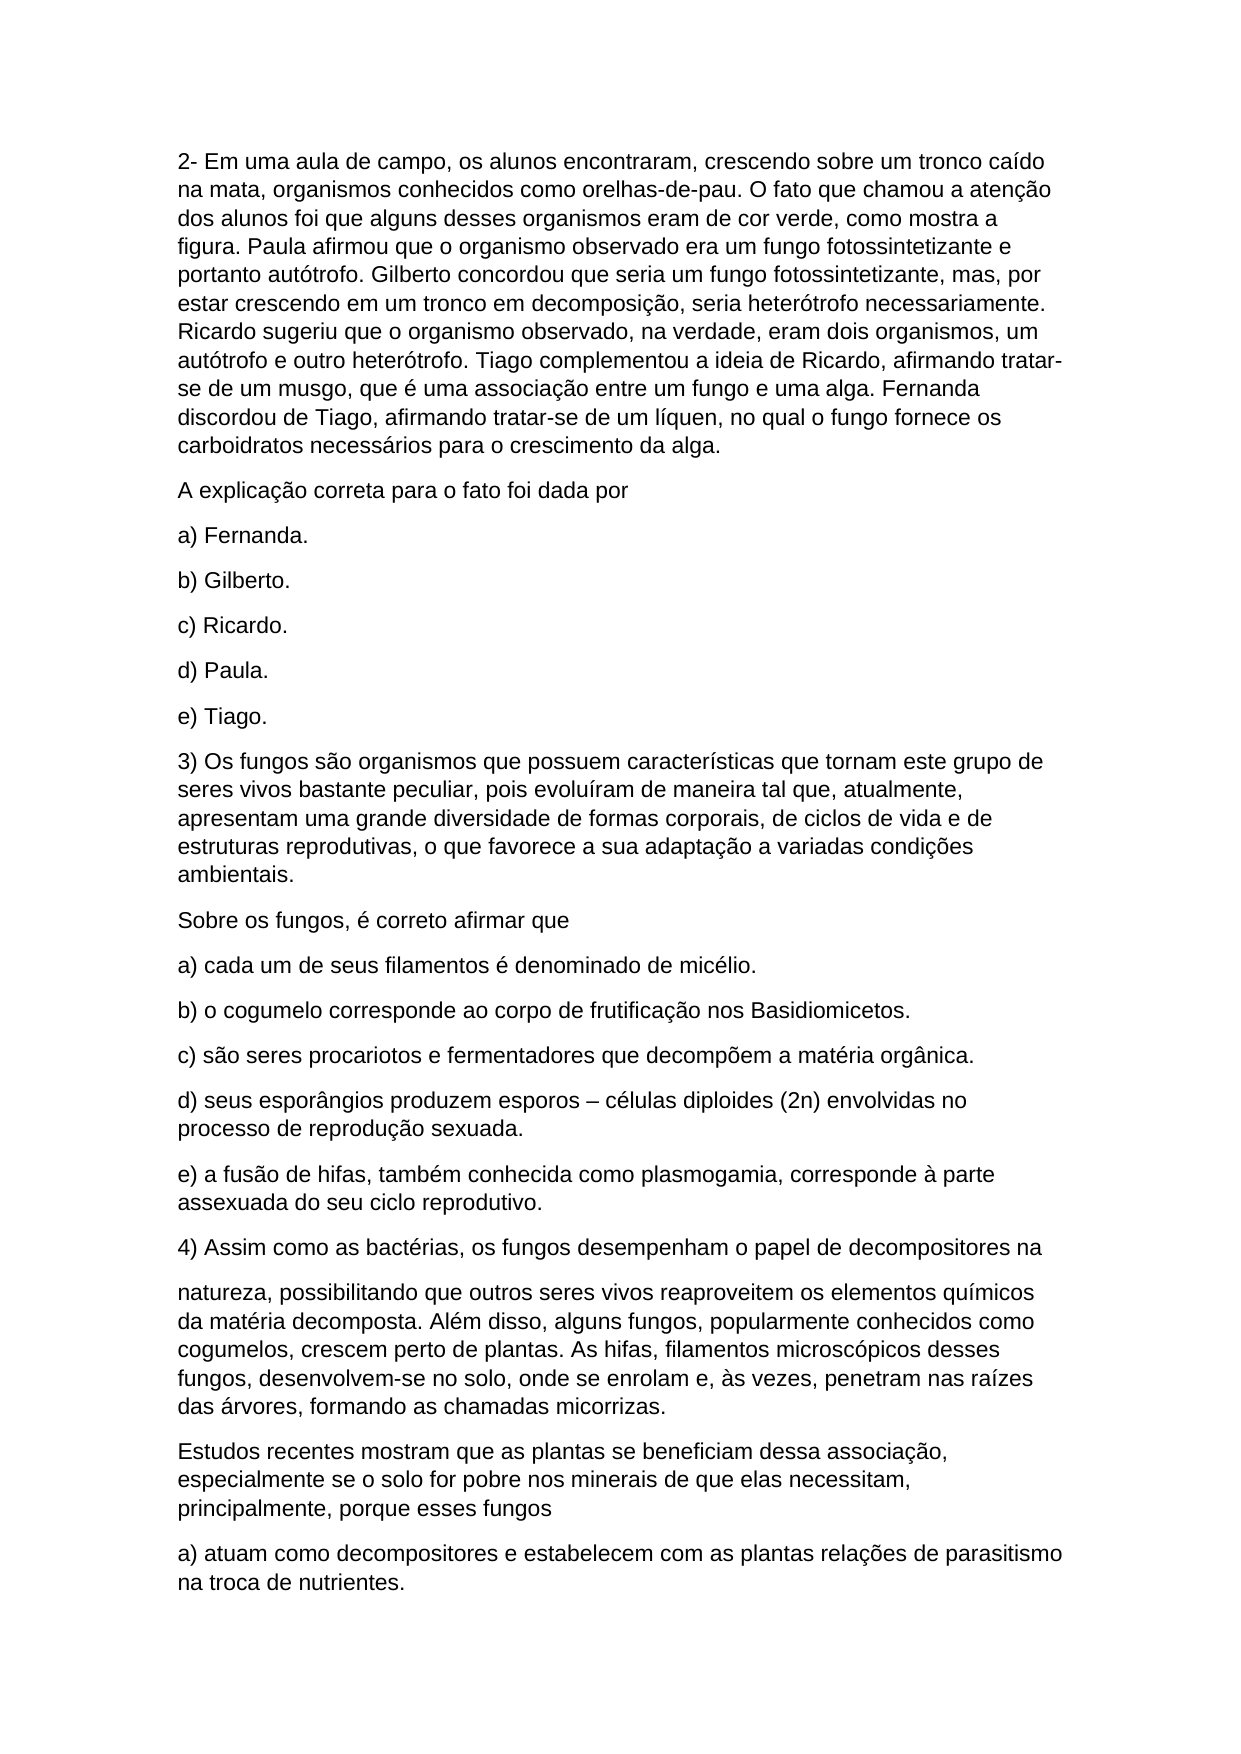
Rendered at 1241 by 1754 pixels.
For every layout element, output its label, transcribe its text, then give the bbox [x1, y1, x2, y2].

text d) seus esporângios produzem esporos – células diploides (2n) envolvidas no processo de reprodução sexuada. [177, 1087, 1063, 1142]
text d) Paula. [177, 657, 1063, 684]
text Sobre os fungos, é correto afirmar que [177, 907, 1063, 933]
text 4) Assim como as bactérias, os fungos desempenham o papel de decompositores na [177, 1234, 1063, 1260]
text c) Ricardo. [177, 612, 1063, 639]
text 3) Os fungos são organismos que possuem características que tornam este grupo de seres vivos bastante peculiar, pois evoluíram de maneira tal que, atualmente, apresentam uma grande diversidade de formas corporais, de ciclos de vida e de estruturas reprodutivas, o que favorece a sua adaptação a variadas condições ambientais. [177, 748, 1063, 888]
text A explicação correta para o fato foi dada por [177, 477, 1063, 503]
text b) o cogumelo corresponde ao corpo de frutificação nos Basidiomicetos. [177, 997, 1063, 1023]
text a) Fernanda. [177, 522, 1063, 548]
text Estudos recentes mostram que as plantas se beneficiam dessa associação, especialmente se o solo for pobre nos minerais de que elas necessitam, principalmente, porque esses fungos [177, 1438, 1063, 1521]
text a) cada um de seus filamentos é denominado de micélio. [177, 952, 1063, 978]
text e) Tiago. [177, 703, 1063, 729]
text b) Gilberto. [177, 567, 1063, 594]
text 2- Em uma aula de campo, os alunos encontraram, crescendo sobre um tronco caído na mata, organismos conhecidos como orelhas-de-pau. O fato que chamou a atenção dos alunos foi que alguns desses organismos eram de cor verde, como mostra a figura. Paula afirmou que o organismo observado era um fungo fotossintetizante e portanto autótrofo. Gilberto concordou que seria um fungo fotossintetizante, mas, por estar crescendo em um tronco em decomposição, seria heterótrofo necessariamente. Ricardo sugeriu que o organismo observado, na verdade, eram dois organismos, um autótrofo e outro heterótrofo. Tiago complementou a ideia de Ricardo, afirmando tratar-se de um musgo, que é uma associação entre um fungo e uma alga. Fernanda discordou de Tiago, afirmando tratar-se de um líquen, no qual o fungo fornece os carboidratos necessários para o crescimento da alga. [177, 148, 1063, 458]
text a) atuam como decompositores e estabelecem com as plantas relações de parasitismo na troca de nutrientes. [177, 1540, 1063, 1595]
text natureza, possibilitando que outros seres vivos reaproveitem os elementos químicos da matéria decomposta. Além disso, alguns fungos, popularmente conhecidos como cogumelos, crescem perto de plantas. As hifas, filamentos microscópicos desses fungos, desenvolvem-se no solo, onde se enrolam e, às vezes, penetram nas raízes das árvores, formando as chamadas micorrizas. [177, 1279, 1063, 1419]
text e) a fusão de hifas, também conhecida como plasmogamia, corresponde à parte assexuada do seu ciclo reprodutivo. [177, 1161, 1063, 1215]
text c) são seres procariotos e fermentadores que decompõem a matéria orgânica. [177, 1042, 1063, 1068]
